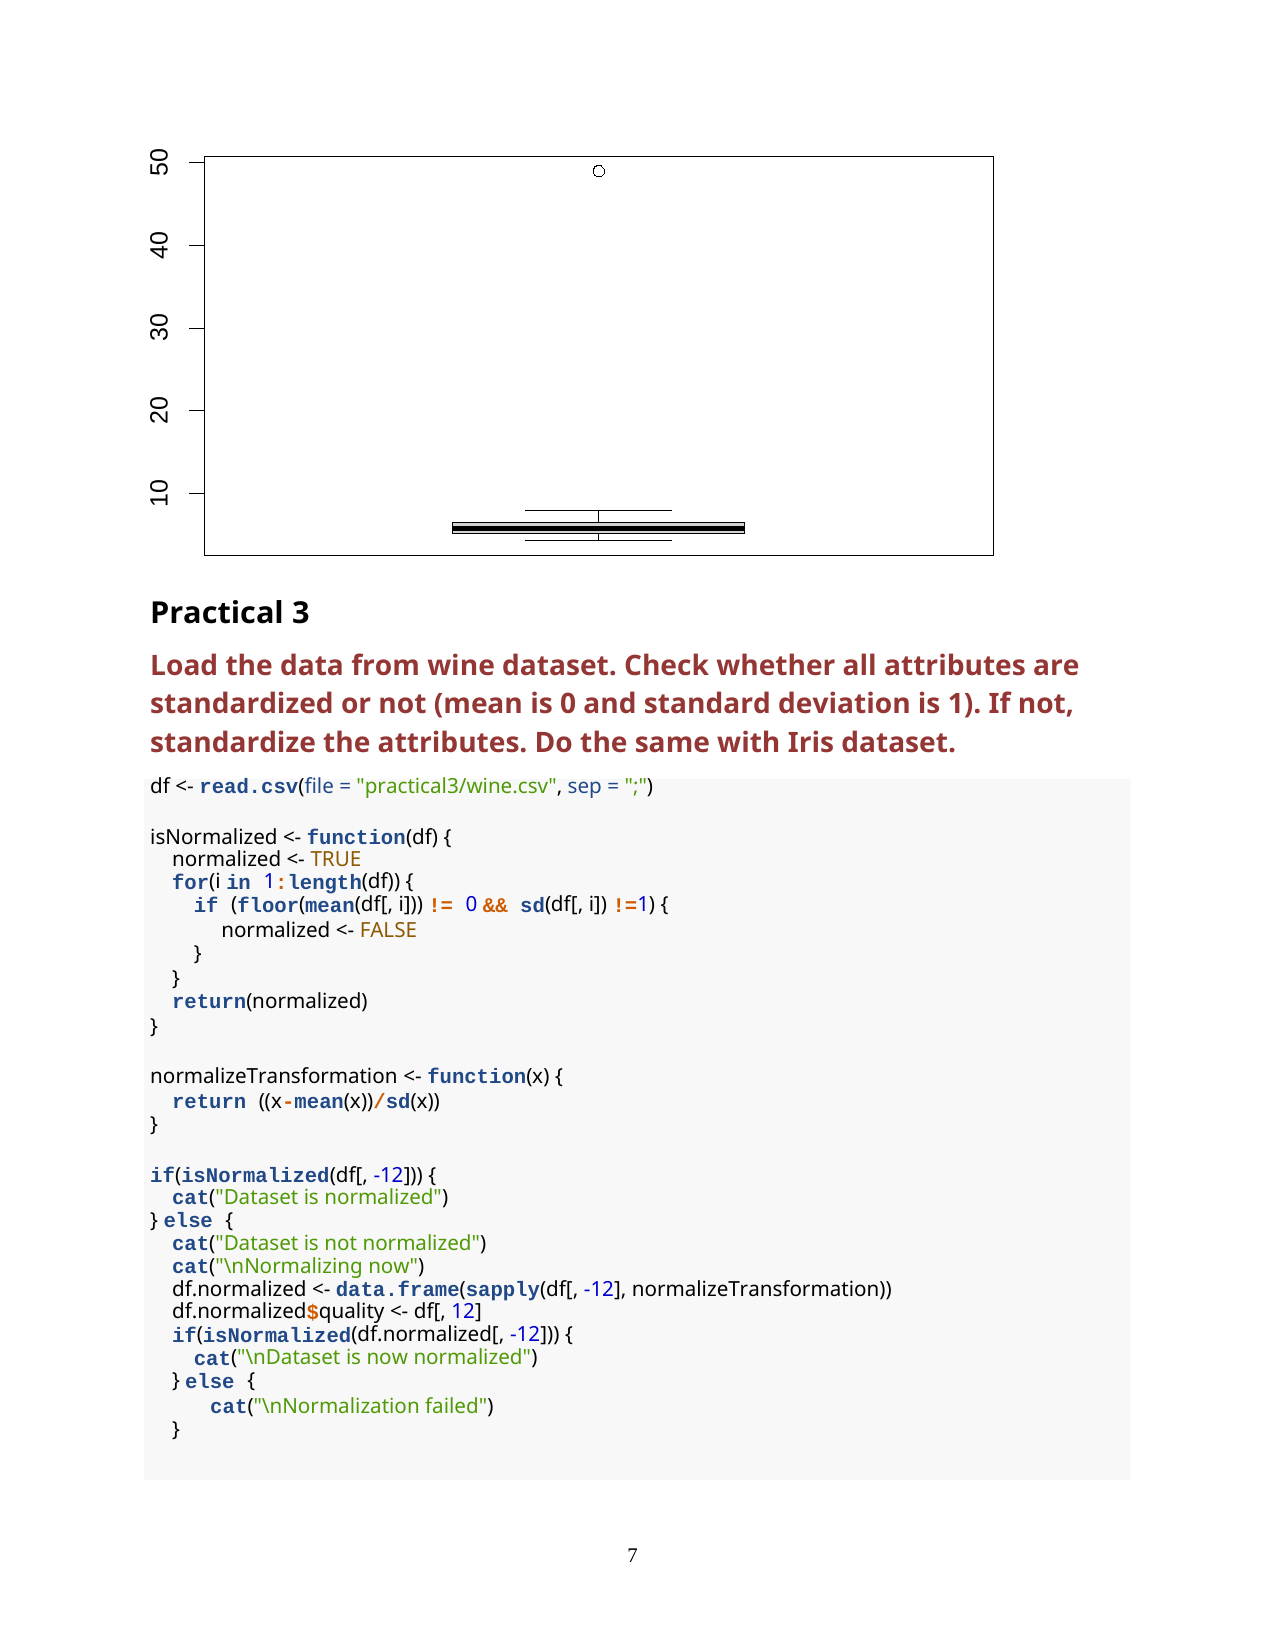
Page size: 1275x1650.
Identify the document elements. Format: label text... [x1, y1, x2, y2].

text normalized <- FALSE [212, 919, 426, 942]
text cat("\nNormalizing now") [172, 1257, 1137, 1280]
text if (floor(mean(df[, i])) != 0 && sd(df[, i]) !=1) { [193, 896, 1137, 919]
text return(normalized) [172, 990, 1137, 1015]
text for(i in 1:length(df)) { [172, 873, 1137, 896]
text } [150, 1113, 1137, 1138]
text normalized <- TRUE [172, 851, 1137, 873]
text } [172, 967, 1137, 990]
text } [193, 942, 1137, 967]
text } else { [172, 1372, 1137, 1395]
text df.normalized$quality <- df[, 12] [172, 1303, 1137, 1326]
text Practical 3 [150, 595, 1137, 632]
text return ((x-mean(x))/sd(x)) [172, 1090, 1137, 1113]
text normalizeTransformation <- function(x) { [150, 1062, 1137, 1090]
text } [150, 1015, 1137, 1038]
text df <- read.csv(file = "practical3/wine.csv", sep = ";") [150, 771, 1137, 800]
text cat("Dataset is normalized") [172, 1189, 1137, 1212]
text if(isNormalized(df[, -12])) { [150, 1160, 1137, 1189]
text } else { [150, 1212, 1137, 1234]
text Load the data from wine dataset. Check whether all attributes are standardized or not (mean is 0 and standard deviation is 1). If not, standardize the attributes. Do the same with Iris dataset. [957, 645, 1137, 760]
text cat("Dataset is not normalized") [172, 1234, 1137, 1257]
text cat("\nNormalization failed") [190, 1395, 513, 1418]
text df.normalized <- data.frame(sapply(df[, -12], normalizeTransformation)) [172, 1280, 1137, 1303]
text if(isNormalized(df.normalized[, -12])) { [172, 1326, 1137, 1349]
text cat("\nDataset is now normalized") [193, 1349, 1137, 1372]
text } [172, 1418, 1137, 1443]
text isNormalized <- function(df) { [150, 822, 1137, 851]
